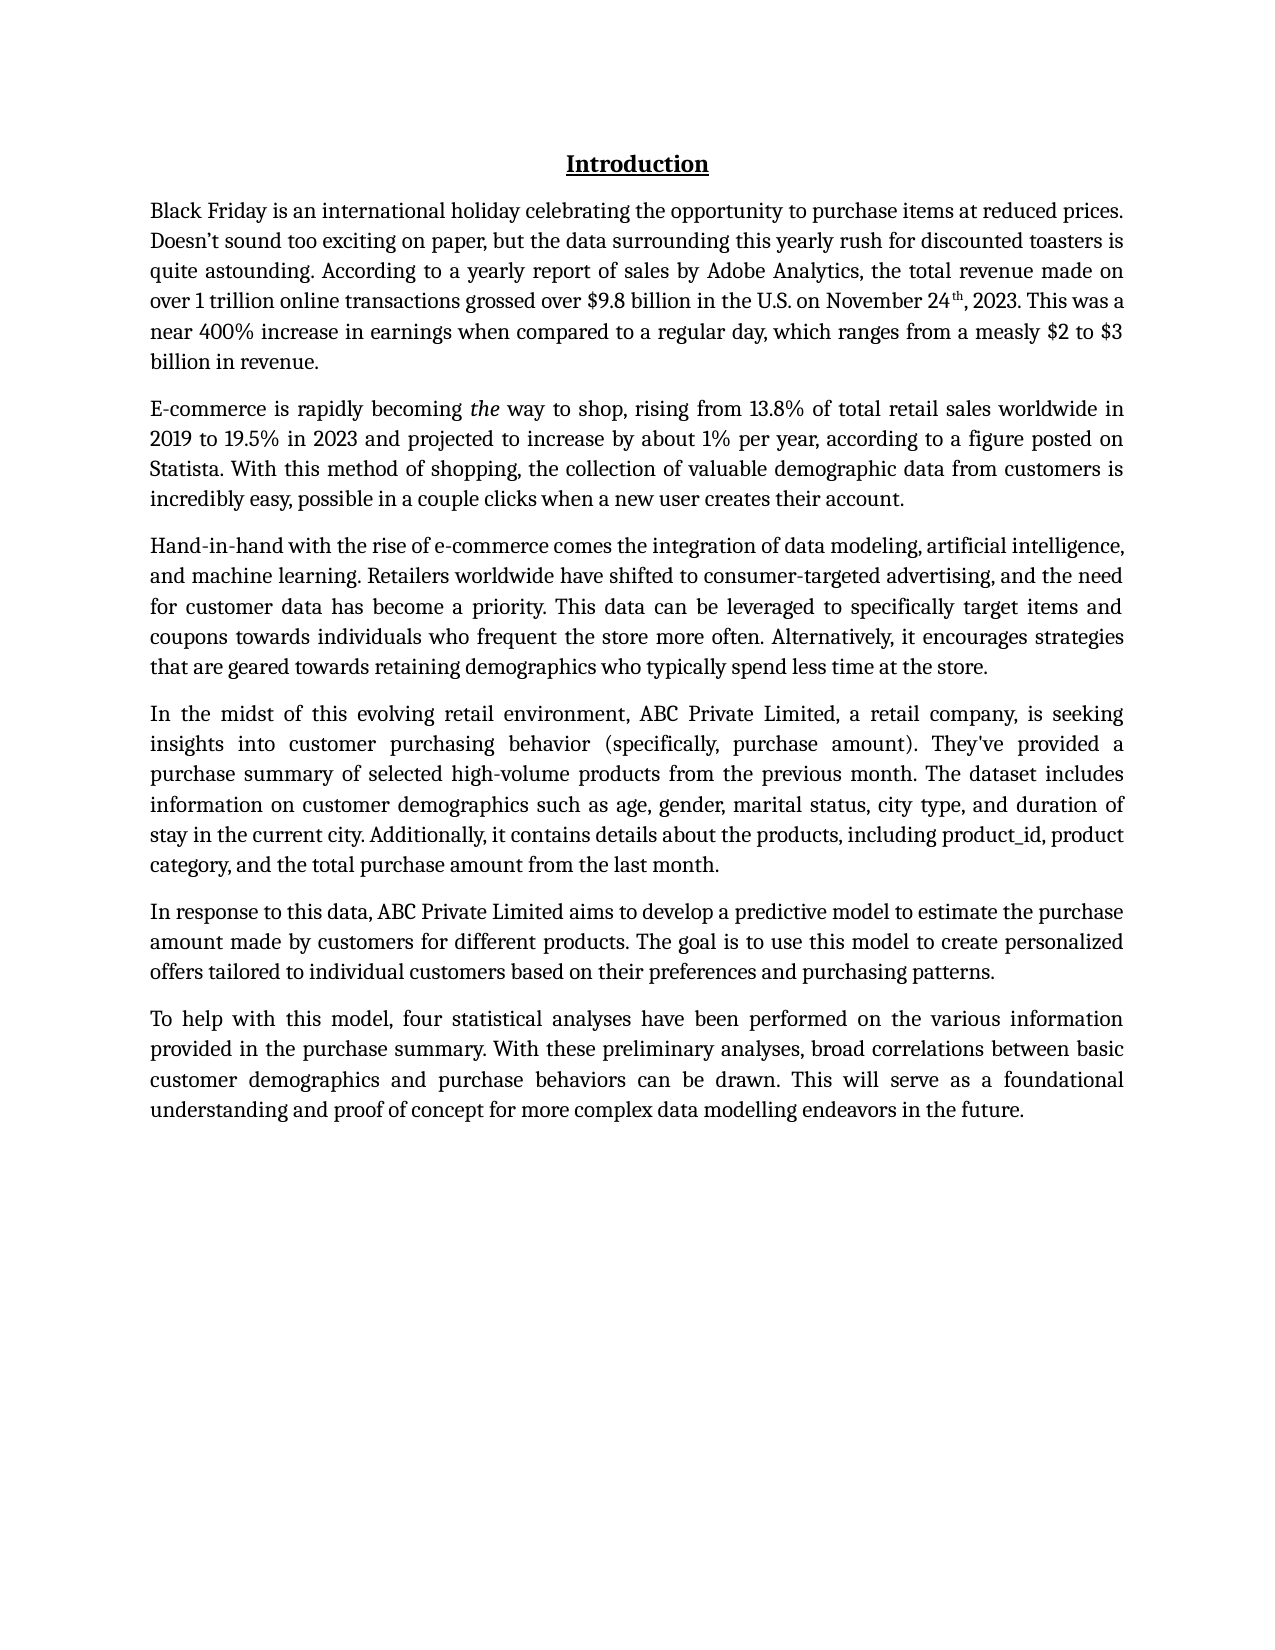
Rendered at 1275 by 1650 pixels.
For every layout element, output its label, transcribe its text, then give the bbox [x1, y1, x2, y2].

text Black Friday is an international holiday celebrating the opportunity to purchase items at reduced prices. Doesn’t sound too exciting on paper, but the data surrounding this yearly rush for discounted toasters is quite astounding. According to a yearly report of sales by Adobe Analytics, the total revenue made on over 1 trillion online transactions grossed over $9.8 billion in the U.S. on November 24th, 2023. This was a near 400% increase in earnings when compared to a regular day, which ranges from a measly $2 to $3 billion in revenue. [150, 198, 1125, 375]
text In the midst of this evolving retail environment, ABC Private Limited, a retail company, is seeking insights into customer purchasing behavior (specifically, purchase amount). They've provided a purchase summary of selected high-volume products from the previous month. The dataset includes information on customer demographics such as age, gender, marital status, city type, and duration of stay in the current city. Additionally, it contains details about the products, including product_id, product category, and the total purchase amount from the last month. [150, 701, 1125, 878]
text Introduction [150, 150, 1125, 179]
text To help with this model, four statistical analyses have been performed on the various information provided in the purchase summary. With these preliminary analyses, broad correlations between basic customer demographics and purchase behaviors can be drawn. This will serve as a foundational understanding and proof of concept for more complex data modelling endeavors in the future. [150, 1006, 1125, 1123]
text In response to this data, ABC Private Limited aims to develop a predictive model to estimate the purchase amount made by customers for different products. The goal is to use this model to create personalized offers tailored to individual customers based on their preferences and purchasing patterns. [150, 899, 1125, 986]
text Hand-in-hand with the rise of e-commerce comes the integration of data modeling, artificial intelligence, and machine learning. Retailers worldwide have shifted to consumer-targeted advertising, and the need for customer data has become a priority. This data can be leveraged to specifically target items and coupons towards individuals who frequent the store more often. Alternatively, it encourages strategies that are geared towards retaining demographics who typically spend less time at the store. [150, 533, 1125, 680]
text E-commerce is rapidly becoming the way to shop, rising from 13.8% of total retail sales worldwide in 2019 to 19.5% in 2023 and projected to increase by about 1% per year, according to a figure posted on Statista. With this method of shopping, the collection of valuable demographic data from customers is incredibly easy, possible in a couple clicks when a new user creates their account. [150, 396, 1125, 513]
